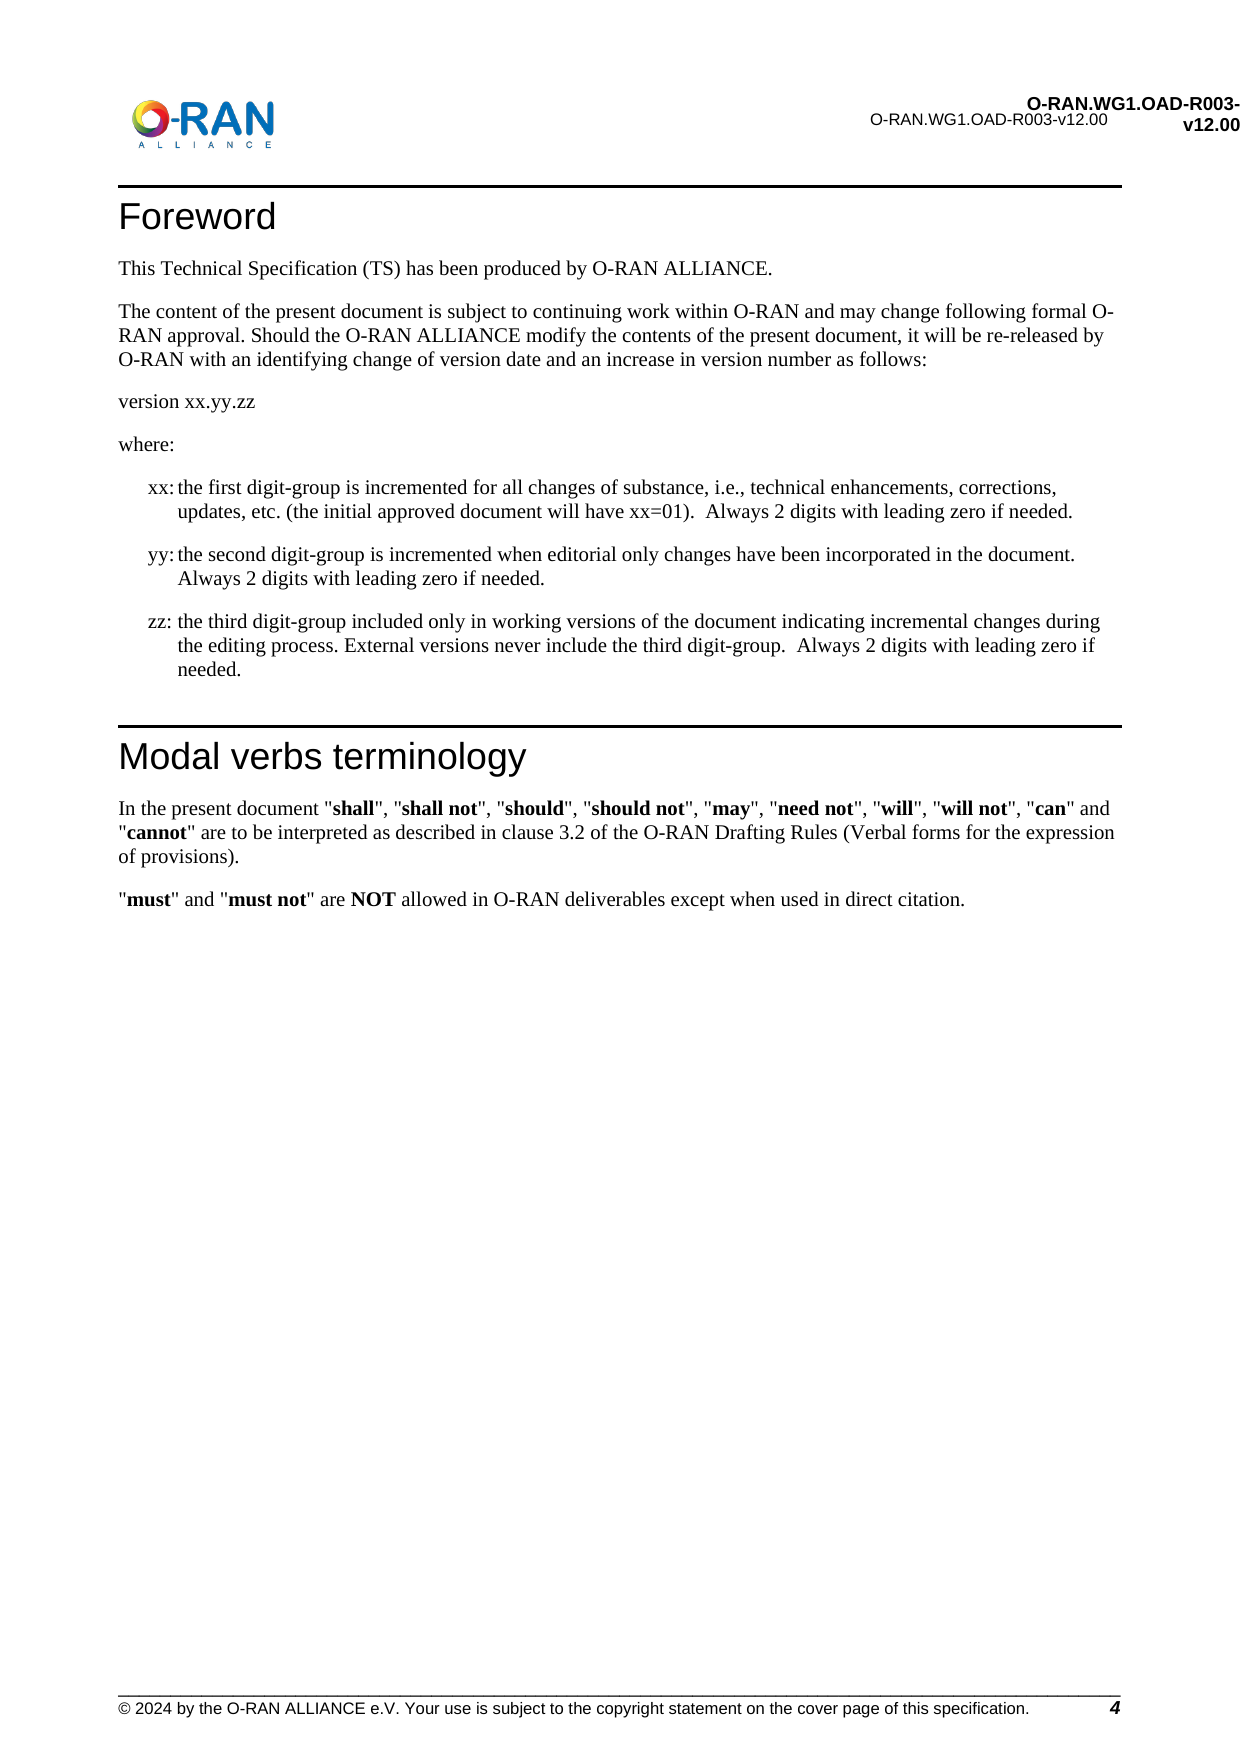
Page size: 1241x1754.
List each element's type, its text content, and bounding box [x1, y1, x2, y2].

text In the present document "shall", "shall not", "should", "should not", "may", "need not", "will", "will not", "can" and "cannot" are to be interpreted as described in clause 3.2 of the O-RAN Drafting Rules (Verbal forms for the expression of provisions). [118, 796, 1122, 868]
text This Technical Specification (TS) has been produced by O-RAN ALLIANCE. [118, 256, 1122, 280]
subtitle Foreword [118, 188, 1122, 237]
text "must" and "must not" are NOT allowed in O-RAN deliverables except when used in direct citation. [118, 887, 1122, 911]
text zz: the third digit-group included only in working versions of the document indicating incremental changes during the editing process. External versions never include the third digit-group. Always 2 digits with leading zero if needed. [148, 609, 1122, 681]
text xx: the first digit-group is incremented for all changes of substance, i.e., technical enhancements, corrections, updates, etc. (the initial approved document will have xx=01). Always 2 digits with leading zero if needed. [148, 475, 1122, 523]
text yy: the second digit-group is incremented when editorial only changes have been incorporated in the document. Always 2 digits with leading zero if needed. [148, 542, 1122, 590]
text The content of the present document is subject to continuing work within O-RAN and may change following formal O-RAN approval. Should the O-RAN ALLIANCE modify the contents of the present document, it will be re-released by O-RAN with an identifying change of version date and an increase in version number as follows: [118, 298, 1122, 371]
text version xx.yy.zz [118, 389, 1122, 413]
picture [123, 88, 286, 158]
text where: [118, 432, 1122, 456]
subtitle Modal verbs terminology [118, 728, 1122, 777]
